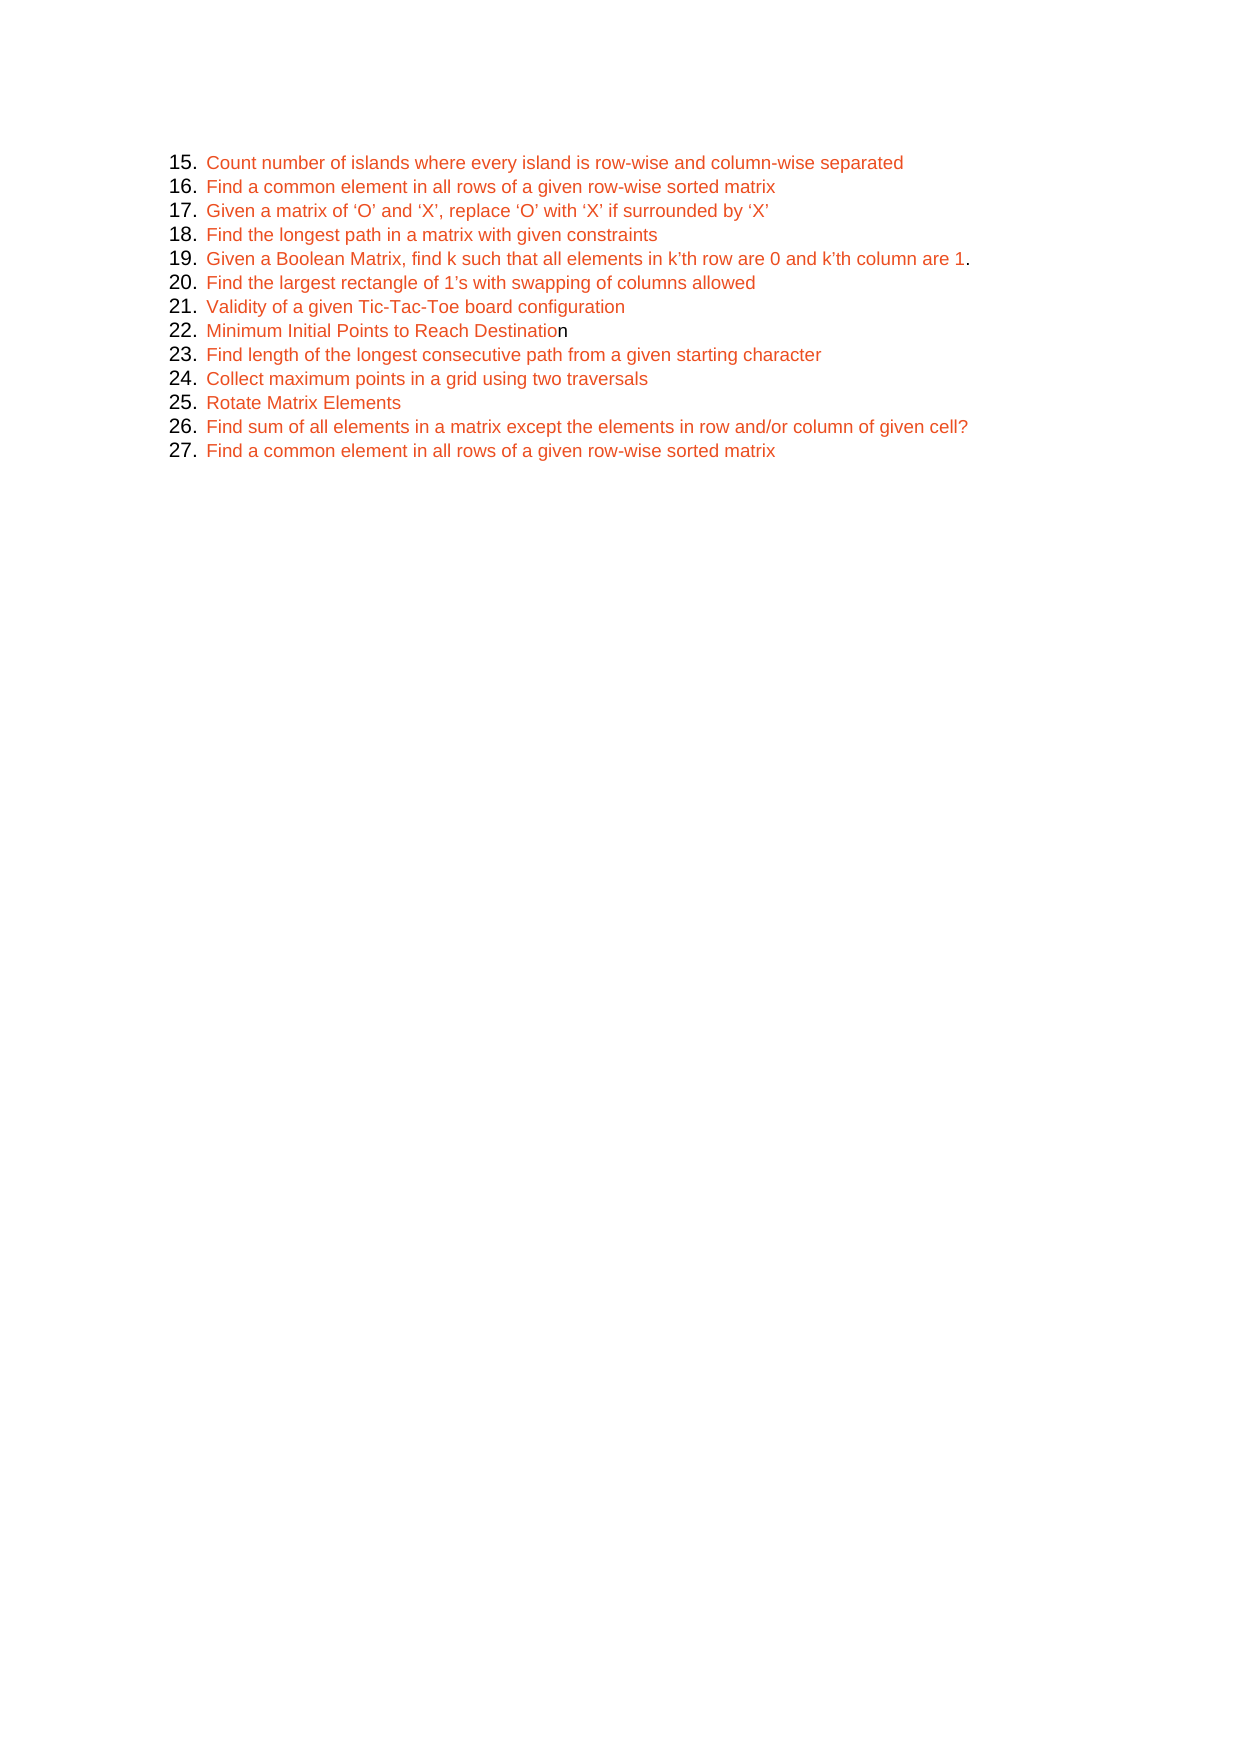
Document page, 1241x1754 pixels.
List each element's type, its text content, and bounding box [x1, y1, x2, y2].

list Find a common element in all rows of a given row-wise sorted matrix [169, 174, 1090, 198]
list Find a common element in all rows of a given row-wise sorted matrix [169, 437, 1090, 461]
list Rotate Matrix Elements [169, 389, 1090, 413]
list Find sum of all elements in a matrix except the elements in row and/or column of given cell? [169, 413, 1090, 437]
list Find the largest rectangle of 1’s with swapping of columns allowed [169, 270, 1090, 294]
list Validity of a given Tic-Tac-Toe board configuration [169, 294, 1090, 318]
list Given a Boolean Matrix, find k such that all elements in k’th row are 0 and k’th column are 1. [169, 246, 1090, 270]
list Given a matrix of ‘O’ and ‘X’, replace ‘O’ with ‘X’ if surrounded by ‘X’ [169, 198, 1090, 222]
list Count number of islands where every island is row-wise and column-wise separated [169, 150, 1090, 174]
list Find length of the longest consecutive path from a given starting character [169, 342, 1090, 366]
list Find the longest path in a matrix with given constraints [169, 222, 1090, 246]
list Minimum Initial Points to Reach Destination [169, 318, 1090, 342]
list Collect maximum points in a grid using two traversals [169, 366, 1090, 389]
